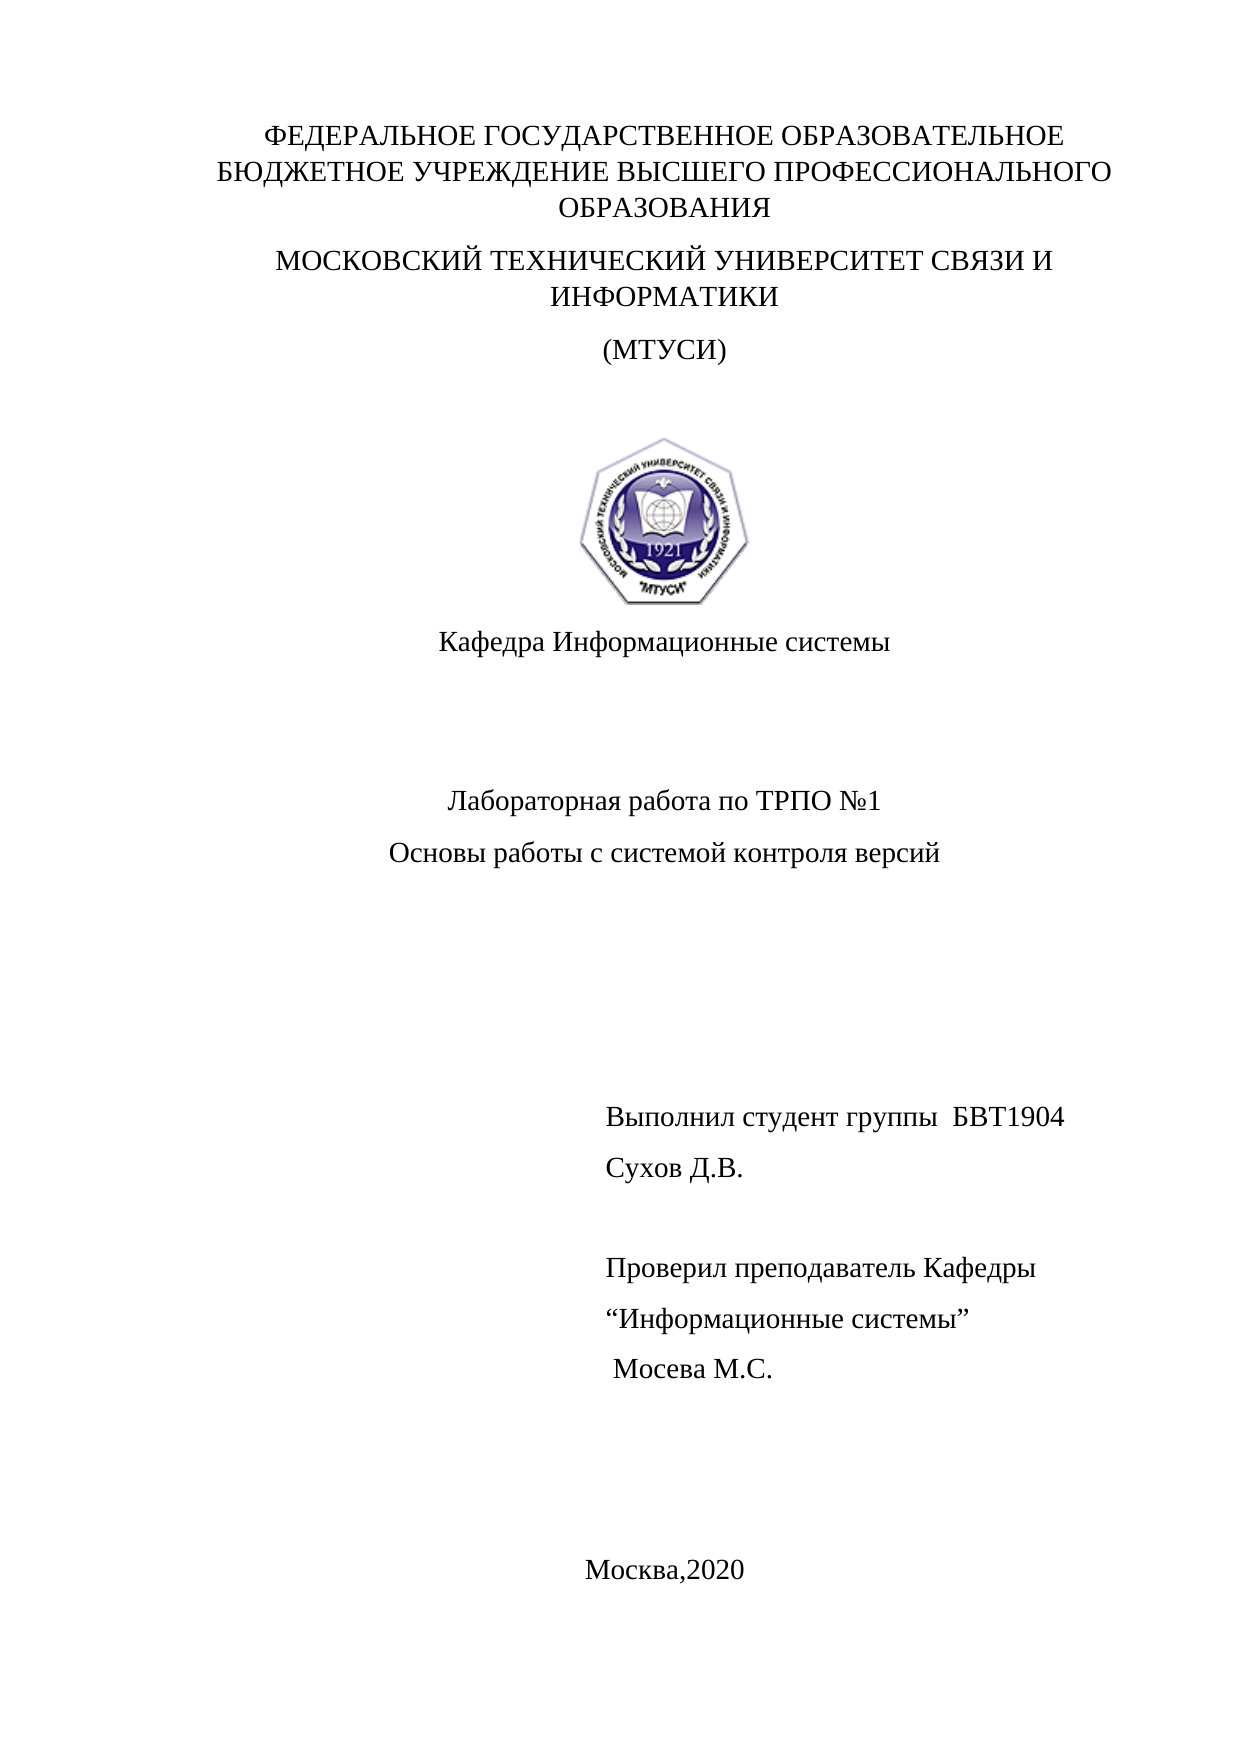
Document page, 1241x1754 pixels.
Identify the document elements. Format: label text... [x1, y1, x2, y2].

picture [579, 437, 750, 605]
text Проверил преподаватель Кафедры “Информационные системы” [605, 1251, 1152, 1334]
text Мосева М.С. [605, 1351, 1152, 1385]
text Москва,2020 [177, 1552, 1152, 1586]
text Выполнил студент группы БВТ1904 [605, 1099, 1152, 1133]
text Кафедра Информационные системы [177, 624, 1152, 658]
text МОСКОВСКИЙ ТЕХНИЧЕСКИЙ УНИВЕРСИТЕТ СВЯЗИ И ИНФОРМАТИКИ [177, 243, 1152, 313]
text Сухов Д.В. [605, 1150, 1152, 1183]
text (МТУСИ) [177, 332, 1152, 366]
text Лабораторная работа по ТРПО №1 [177, 783, 1152, 816]
text ФЕДЕРАЛЬНОЕ ГОСУДАРСТВЕННОЕ ОБРАЗОВАТЕЛЬНОЕ БЮДЖЕТНОЕ УЧРЕЖДЕНИЕ ВЫСШЕГО ПРОФЕССИОНАЛЬНОГО ОБРАЗОВАНИЯ [177, 118, 1152, 224]
text Основы работы с системой контроля версий [177, 836, 1152, 869]
